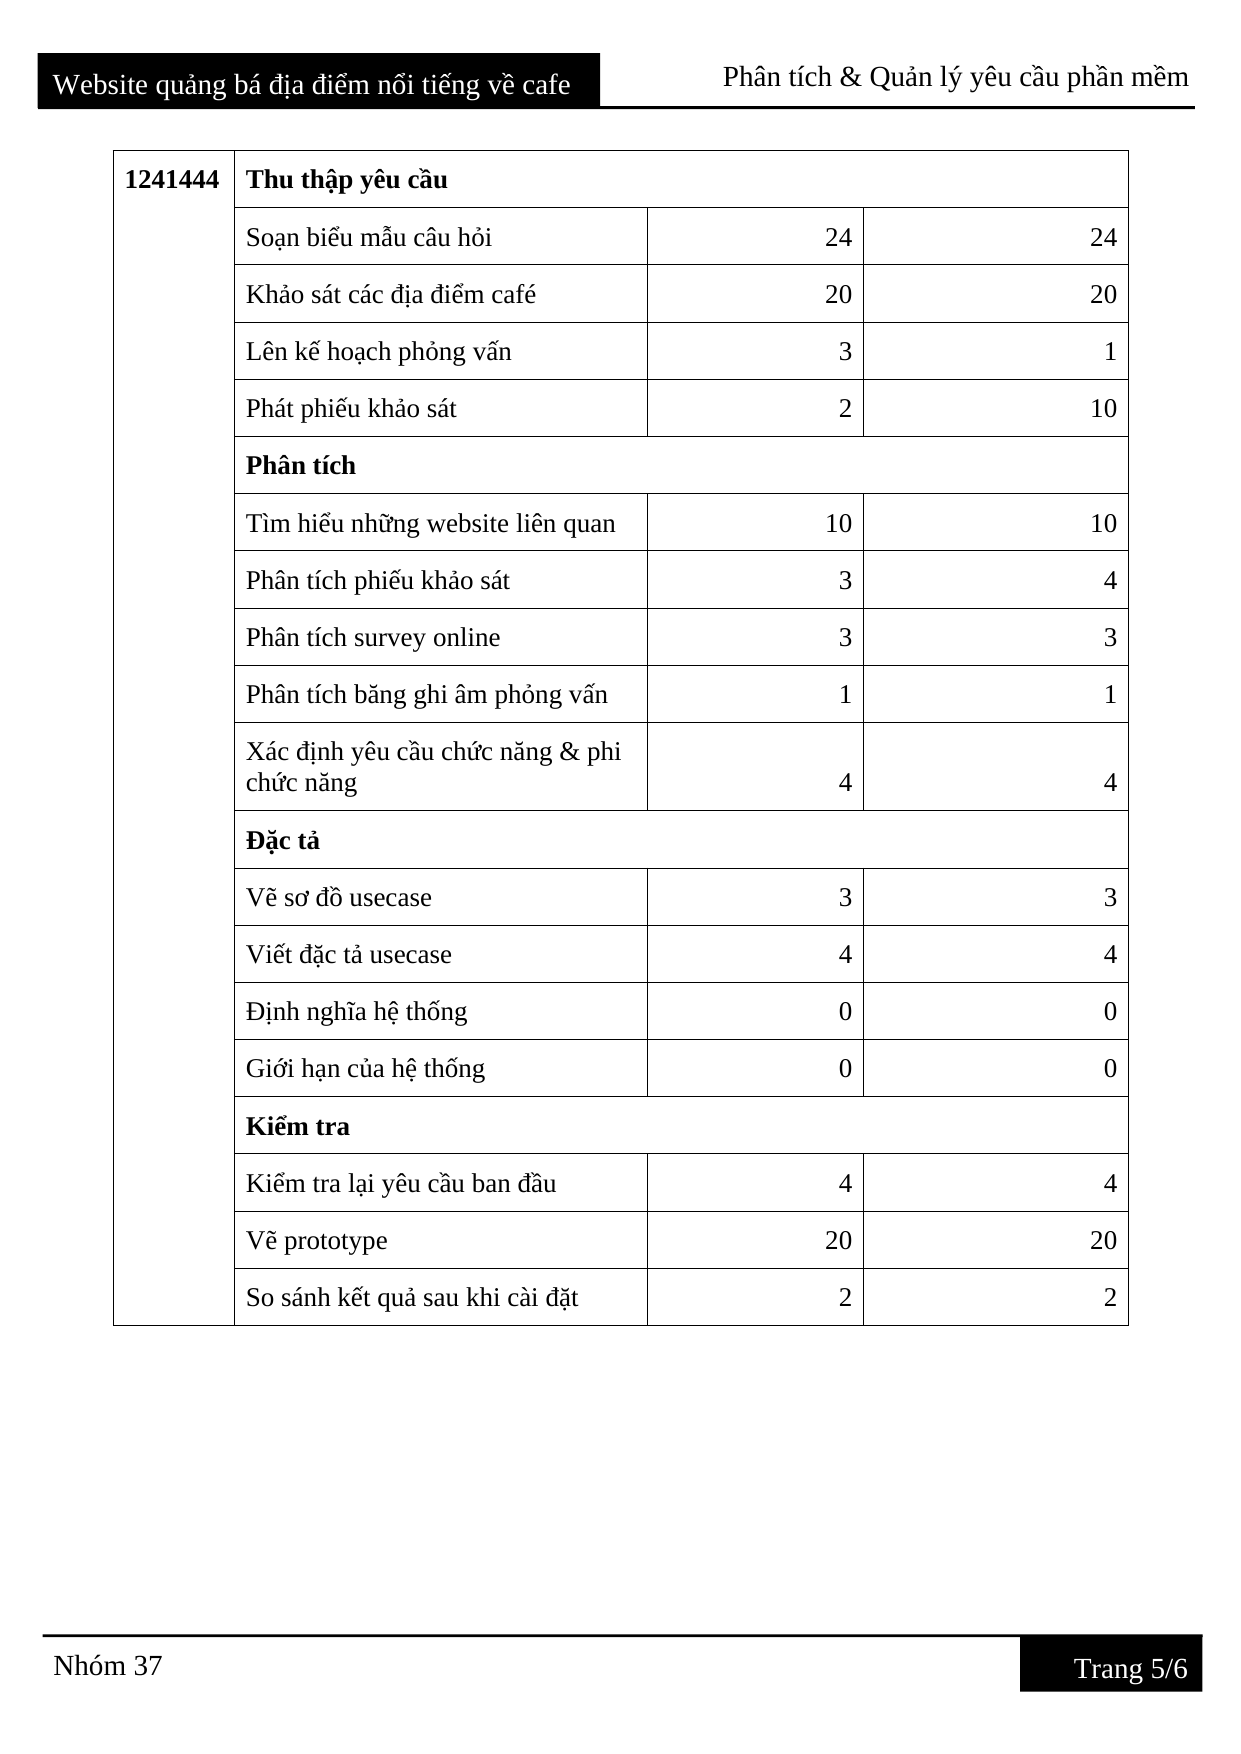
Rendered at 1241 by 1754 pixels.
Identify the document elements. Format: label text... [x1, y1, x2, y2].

table_cell 1 [648, 666, 863, 722]
table_cell So sánh kết quả sau khi cài đặt [235, 1269, 647, 1325]
table_cell Phân tích survey online [235, 609, 647, 665]
table_cell Phân tích băng ghi âm phỏng vấn [235, 666, 647, 722]
table_cell Lên kế hoạch phỏng vấn [235, 323, 647, 379]
table_cell Kiểm tra lại yêu cầu ban đầu [235, 1154, 647, 1211]
table_cell 20 [864, 1212, 1128, 1268]
table_cell Đặc tả [235, 811, 1128, 867]
table_cell 24 [864, 208, 1128, 264]
table_cell 24 [648, 208, 863, 264]
table_cell Phát phiếu khảo sát [235, 380, 647, 436]
table_cell 3 [648, 323, 863, 379]
table_cell 20 [648, 265, 863, 322]
table_cell 4 [648, 1154, 863, 1211]
table_cell 3 [648, 869, 863, 924]
table_cell Khảo sát các địa điểm café [235, 265, 647, 322]
table_cell Phân tích [235, 437, 1128, 493]
table_cell Soạn biểu mẫu câu hỏi [235, 208, 647, 264]
table_cell 3 [864, 869, 1128, 924]
table_cell Định nghĩa hệ thống [235, 983, 647, 1039]
table_cell Thu thập yêu cầu [235, 151, 1128, 207]
table_cell 1 [864, 666, 1128, 722]
table_cell 2 [864, 1269, 1128, 1325]
table_cell 10 [648, 494, 863, 550]
table_cell Kiểm tra [235, 1097, 1128, 1153]
table_cell 0 [864, 983, 1128, 1039]
table_cell 2 [648, 380, 863, 436]
table_cell 3 [648, 551, 863, 607]
table_cell Vẽ sơ đồ usecase [235, 869, 647, 924]
table_cell 3 [864, 609, 1128, 665]
table_cell 4 [864, 551, 1128, 607]
table_cell 4 [864, 926, 1128, 982]
table_cell Giới hạn của hệ thống [235, 1040, 647, 1096]
table_cell 0 [648, 1040, 863, 1096]
table_cell Tìm hiểu những website liên quan [235, 494, 647, 550]
table_cell 0 [648, 983, 863, 1039]
table_cell 3 [648, 609, 863, 665]
table_cell 2 [648, 1269, 863, 1325]
table_cell 10 [864, 380, 1128, 436]
table_cell Vẽ prototype [235, 1212, 647, 1268]
table_cell 4 [864, 723, 1128, 810]
table_cell 20 [864, 265, 1128, 322]
table_cell Phân tích phiếu khảo sát [235, 551, 647, 607]
table_cell 4 [864, 1154, 1128, 1211]
table_cell Viết đặc tả usecase [235, 926, 647, 982]
table_cell 10 [864, 494, 1128, 550]
table_cell Xác định yêu cầu chức năng & phi chức năng [235, 723, 647, 810]
table_cell 4 [648, 723, 863, 810]
table_cell 20 [648, 1212, 863, 1268]
table_cell 0 [864, 1040, 1128, 1096]
table_cell 1241444 [114, 151, 234, 1325]
table_cell 4 [648, 926, 863, 982]
table_cell 1 [864, 323, 1128, 379]
